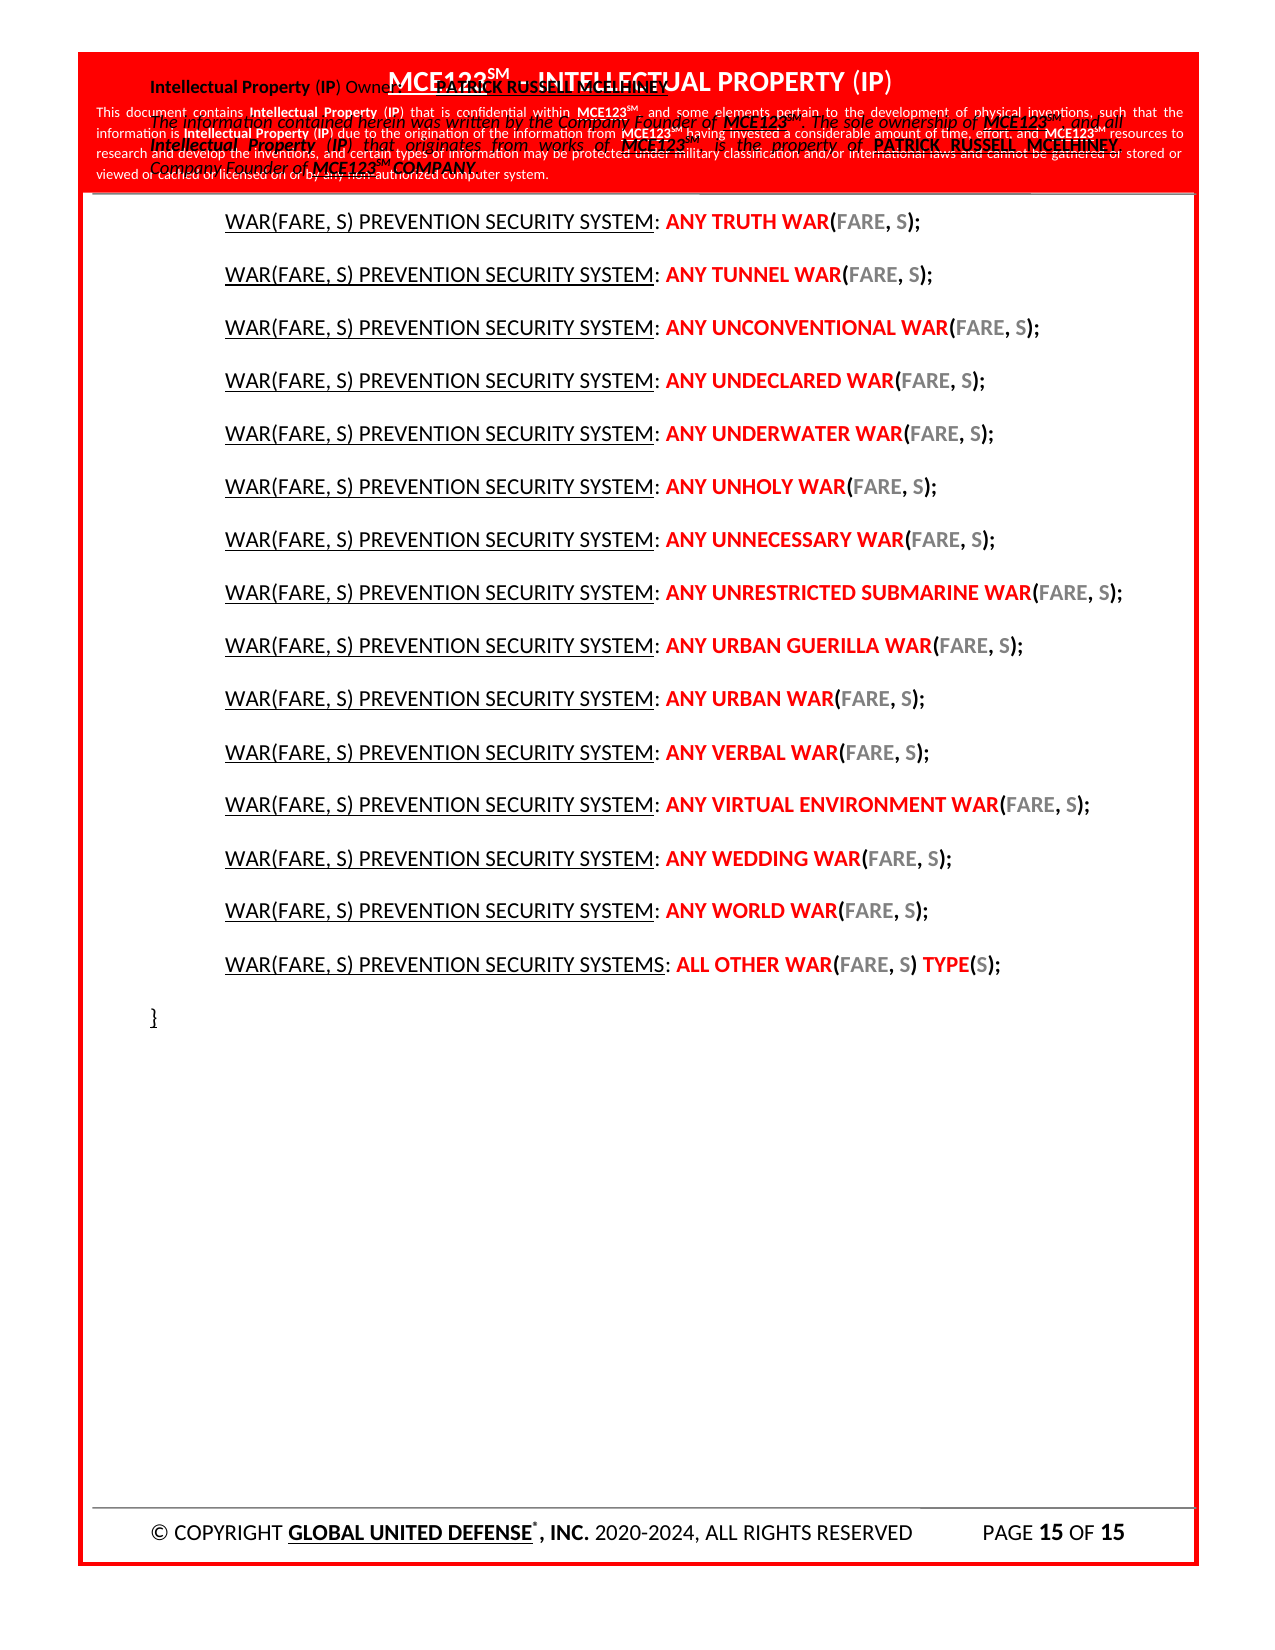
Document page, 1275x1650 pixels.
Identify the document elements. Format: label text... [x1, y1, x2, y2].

text WAR(FARE, S) PREVENTION SECURITY SYSTEM: ANY URBAN WAR(FARE, S); [225, 684, 1125, 713]
text WAR(FARE, S) PREVENTION SECURITY SYSTEM: ANY UNDERWATER WAR(FARE, S); [225, 419, 1125, 447]
text WAR(FARE, S) PREVENTION SECURITY SYSTEM: ANY VIRTUAL ENVIRONMENT WAR(FARE, S); [225, 791, 1125, 819]
text WAR(FARE, S) PREVENTION SECURITY SYSTEM: ANY UNRESTRICTED SUBMARINE WAR(FARE, S); [225, 578, 1125, 607]
text WAR(FARE, S) PREVENTION SECURITY SYSTEM: ANY TRUTH WAR(FARE, S); [225, 207, 1125, 235]
text WAR(FARE, S) PREVENTION SECURITY SYSTEM: ANY UNHOLY WAR(FARE, S); [225, 472, 1125, 501]
text } [150, 1003, 1125, 1031]
text WAR(FARE, S) PREVENTION SECURITY SYSTEM: ANY WORLD WAR(FARE, S); [225, 897, 1125, 925]
text WAR(FARE, S) PREVENTION SECURITY SYSTEM: ANY WEDDING WAR(FARE, S); [225, 844, 1125, 872]
text WAR(FARE, S) PREVENTION SECURITY SYSTEM: ANY TUNNEL WAR(FARE, S); [225, 260, 1125, 288]
text WAR(FARE, S) PREVENTION SECURITY SYSTEM: ANY VERBAL WAR(FARE, S); [225, 738, 1125, 766]
text WAR(FARE, S) PREVENTION SECURITY SYSTEM: ANY UNCONVENTIONAL WAR(FARE, S); [225, 313, 1125, 341]
text WAR(FARE, S) PREVENTION SECURITY SYSTEMS: ALL OTHER WAR(FARE, S) TYPE(S); [225, 950, 1125, 978]
text WAR(FARE, S) PREVENTION SECURITY SYSTEM: ANY UNDECLARED WAR(FARE, S); [225, 366, 1125, 394]
text WAR(FARE, S) PREVENTION SECURITY SYSTEM: ANY UNNECESSARY WAR(FARE, S); [225, 526, 1125, 553]
text WAR(FARE, S) PREVENTION SECURITY SYSTEM: ANY URBAN GUERILLA WAR(FARE, S); [225, 632, 1125, 659]
